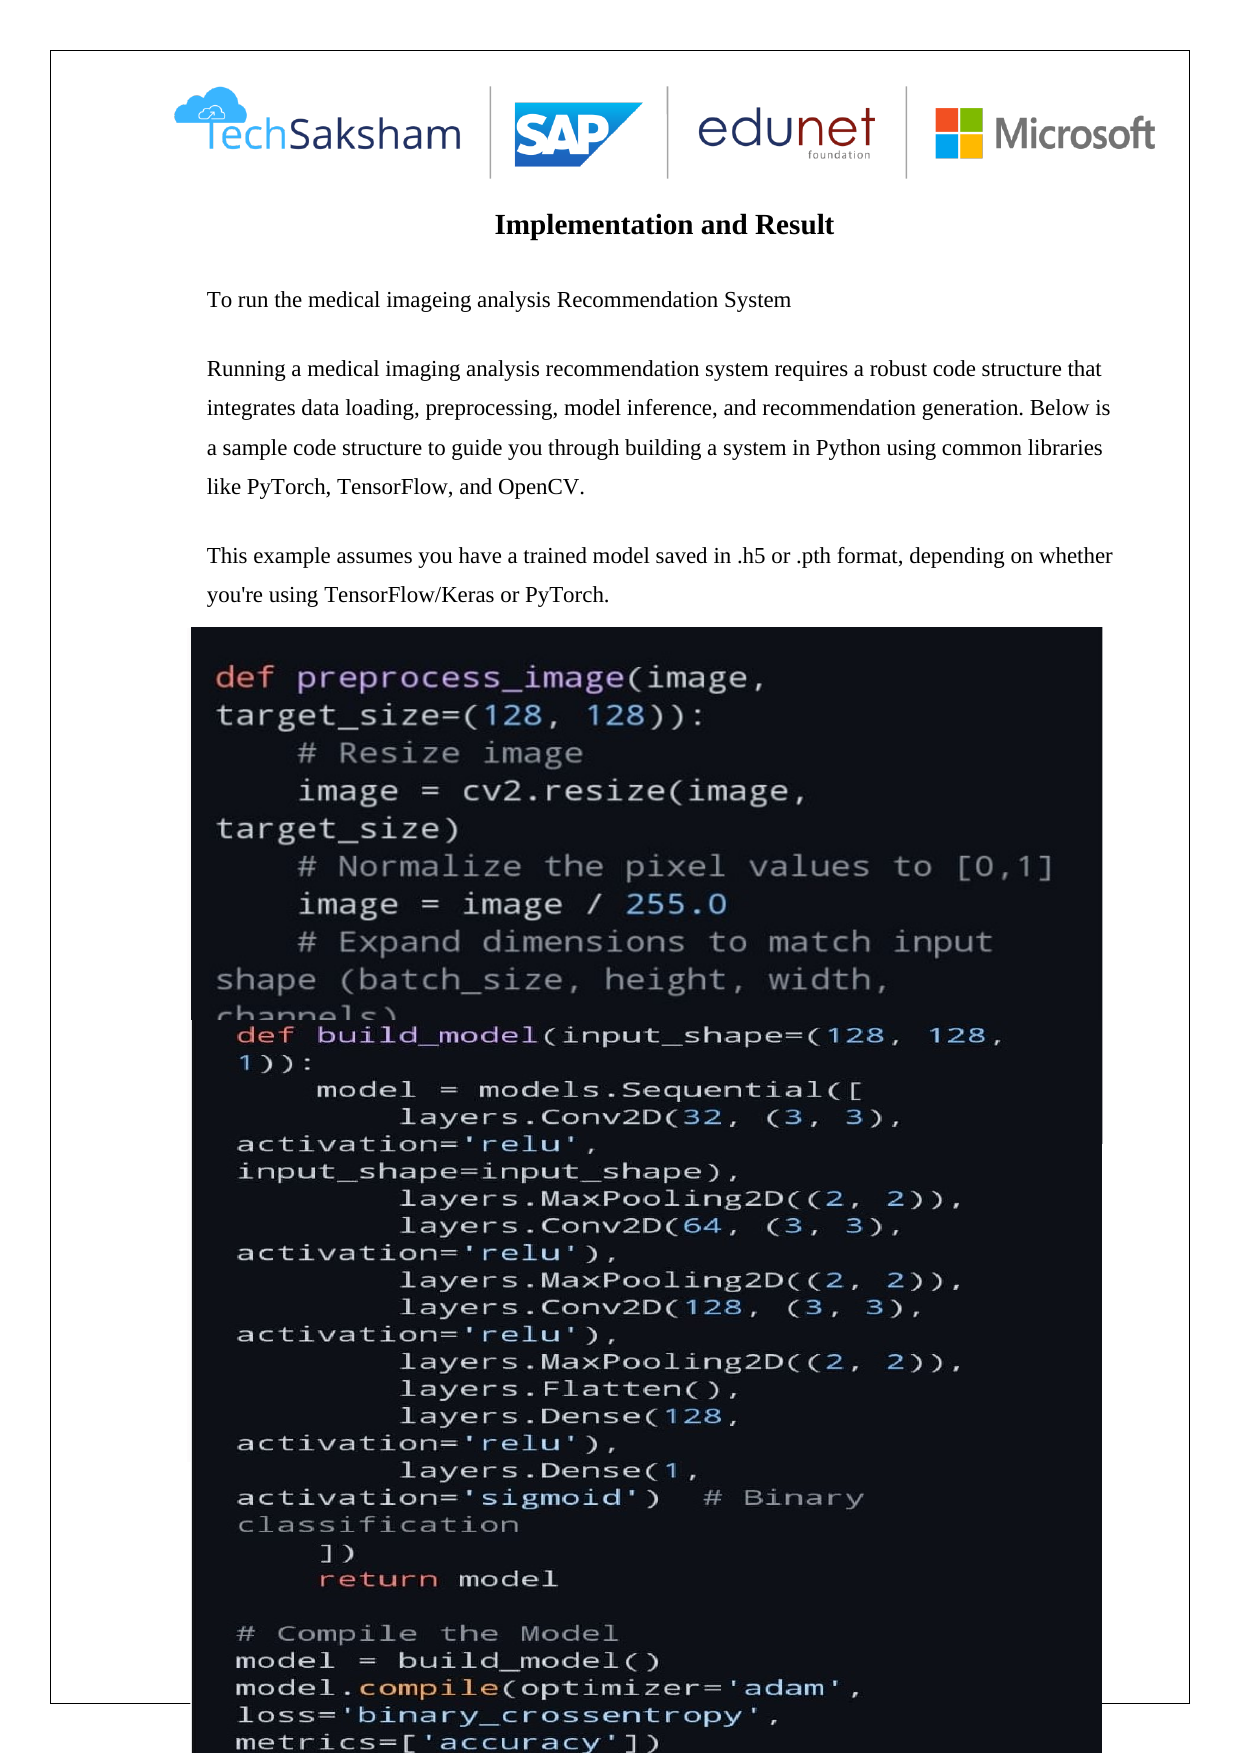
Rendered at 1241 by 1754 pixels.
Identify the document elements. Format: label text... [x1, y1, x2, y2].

picture [691, 100, 883, 165]
text Implementation and Result [207, 207, 1122, 240]
text To run the medical imageing analysis Recommendation System [207, 286, 1122, 313]
picture [930, 102, 1161, 163]
picture [168, 79, 467, 155]
picture [514, 98, 644, 167]
picture [185, 628, 1102, 1752]
text Running a medical imaging analysis recommendation system requires a robust code structure that integrates data loading, preprocessing, model inference, and recommendation generation. Below is a sample code structure to guide you through building a system in Python using common libraries like PyTorch, TensorFlow, and OpenCV. [207, 355, 1122, 500]
text This example assumes you have a trained model saved in .h5 or .pth format, depending on whether you're using TensorFlow/Keras or PyTorch. [207, 542, 1122, 608]
